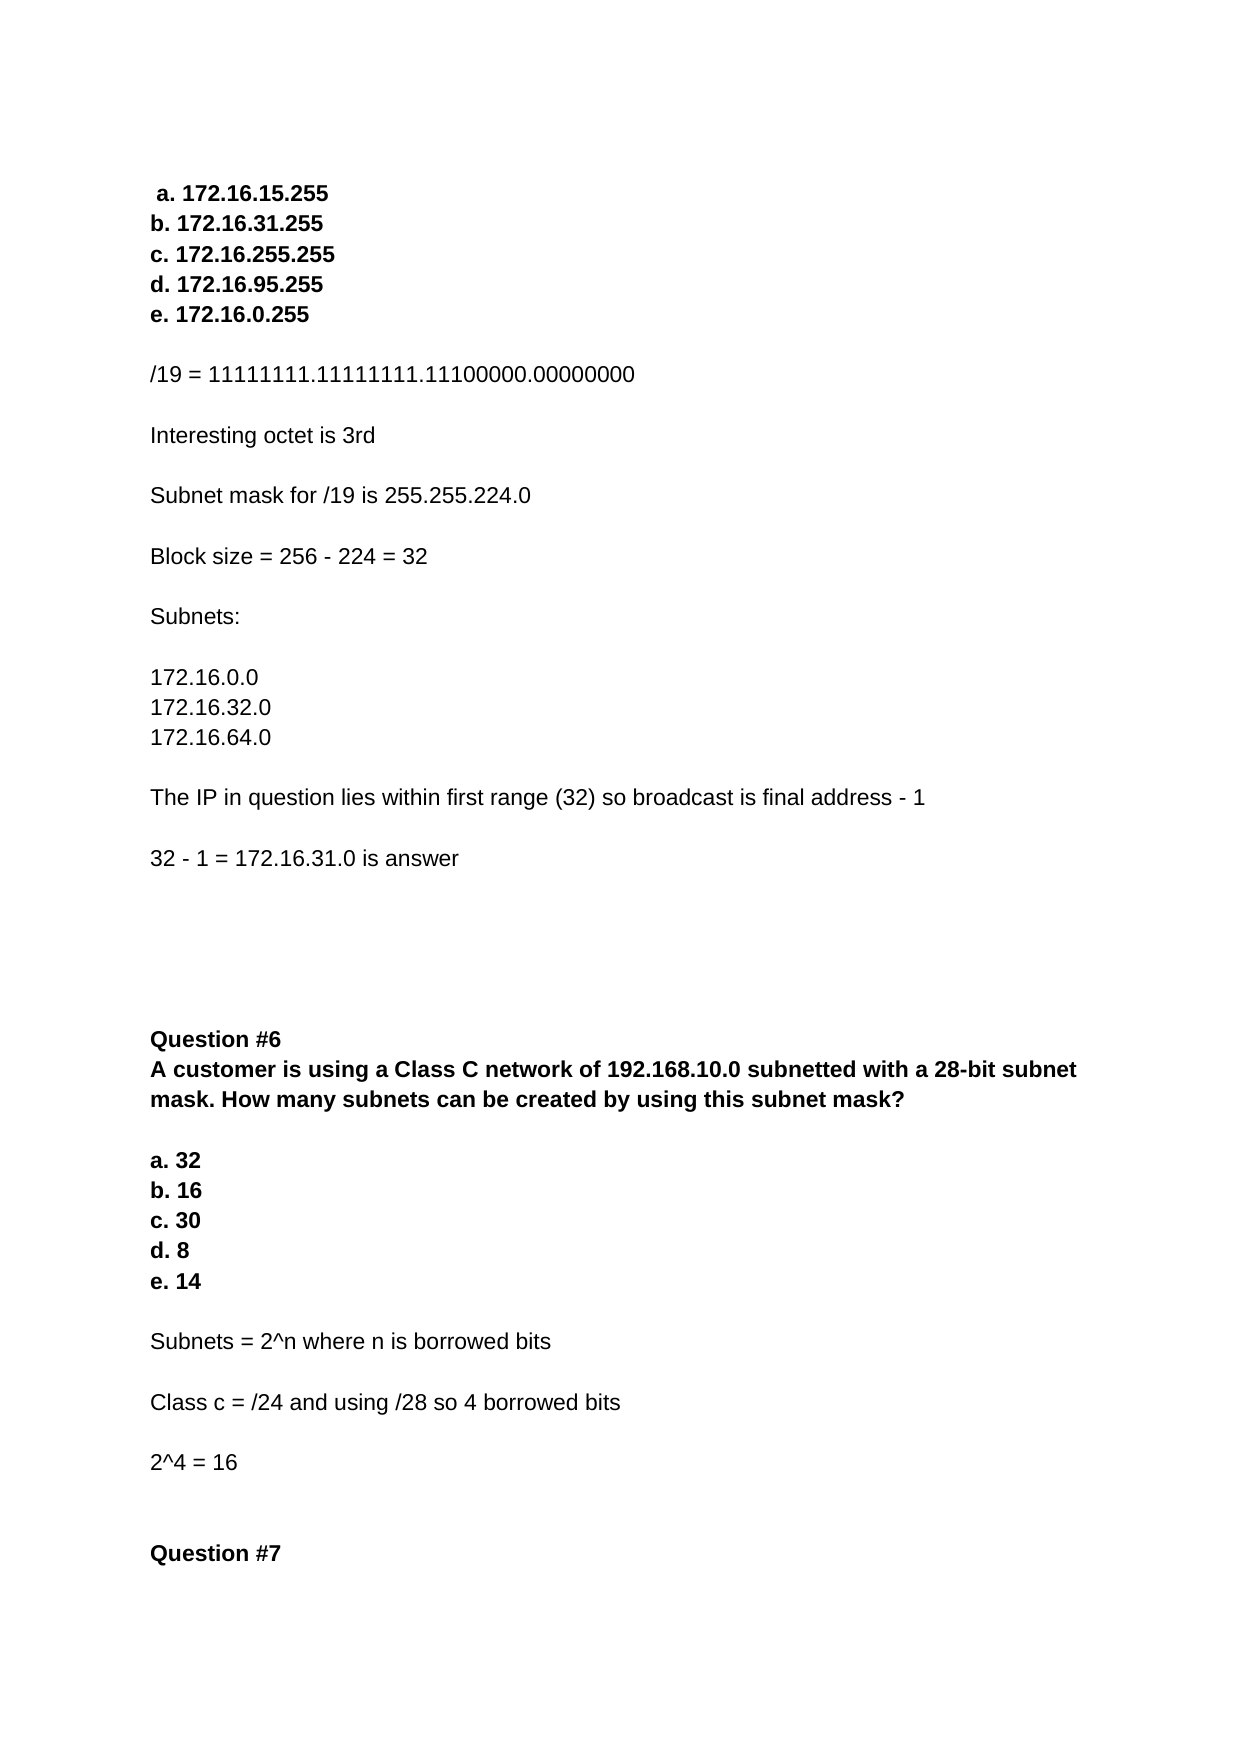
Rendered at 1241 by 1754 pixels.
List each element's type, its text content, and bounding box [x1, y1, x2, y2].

text e. 172.16.0.255 [150, 301, 1090, 327]
text Block size = 256 - 224 = 32 [150, 543, 1090, 569]
text b. 172.16.31.255 [150, 210, 1090, 237]
text Class c = /24 and using /28 so 4 borrowed bits [150, 1388, 1090, 1415]
text a. 32 [150, 1147, 1090, 1173]
text 32 - 1 = 172.16.31.0 is answer [150, 845, 1090, 871]
text d. 172.16.95.255 [150, 271, 1090, 297]
text 172.16.64.0 [150, 724, 1090, 750]
text d. 8 [150, 1237, 1090, 1264]
text Question #6 [150, 1026, 1090, 1052]
text Question #7 [150, 1539, 1090, 1566]
text A customer is using a Class C network of 192.168.10.0 subnetted with a 28-bit subnet mask. How many subnets can be created by using this subnet mask? [150, 1056, 1090, 1113]
text /19 = 11111111.11111111.11100000.00000000 [150, 361, 1090, 388]
text e. 14 [150, 1268, 1090, 1294]
text Subnets = 2^n where n is borrowed bits [150, 1328, 1090, 1354]
text 2^4 = 16 [150, 1449, 1090, 1475]
text Subnet mask for /19 is 255.255.224.0 [150, 482, 1090, 509]
text Interesting octet is 3rd [150, 422, 1090, 448]
text Subnets: [150, 603, 1090, 629]
text a. 172.16.15.255 [150, 180, 1090, 207]
text b. 16 [150, 1177, 1090, 1203]
text 172.16.0.0 [150, 663, 1090, 690]
text The IP in question lies within first range (32) so broadcast is final address - 1 [150, 784, 1090, 811]
text c. 30 [150, 1207, 1090, 1234]
text c. 172.16.255.255 [150, 241, 1090, 267]
text 172.16.32.0 [150, 694, 1090, 720]
